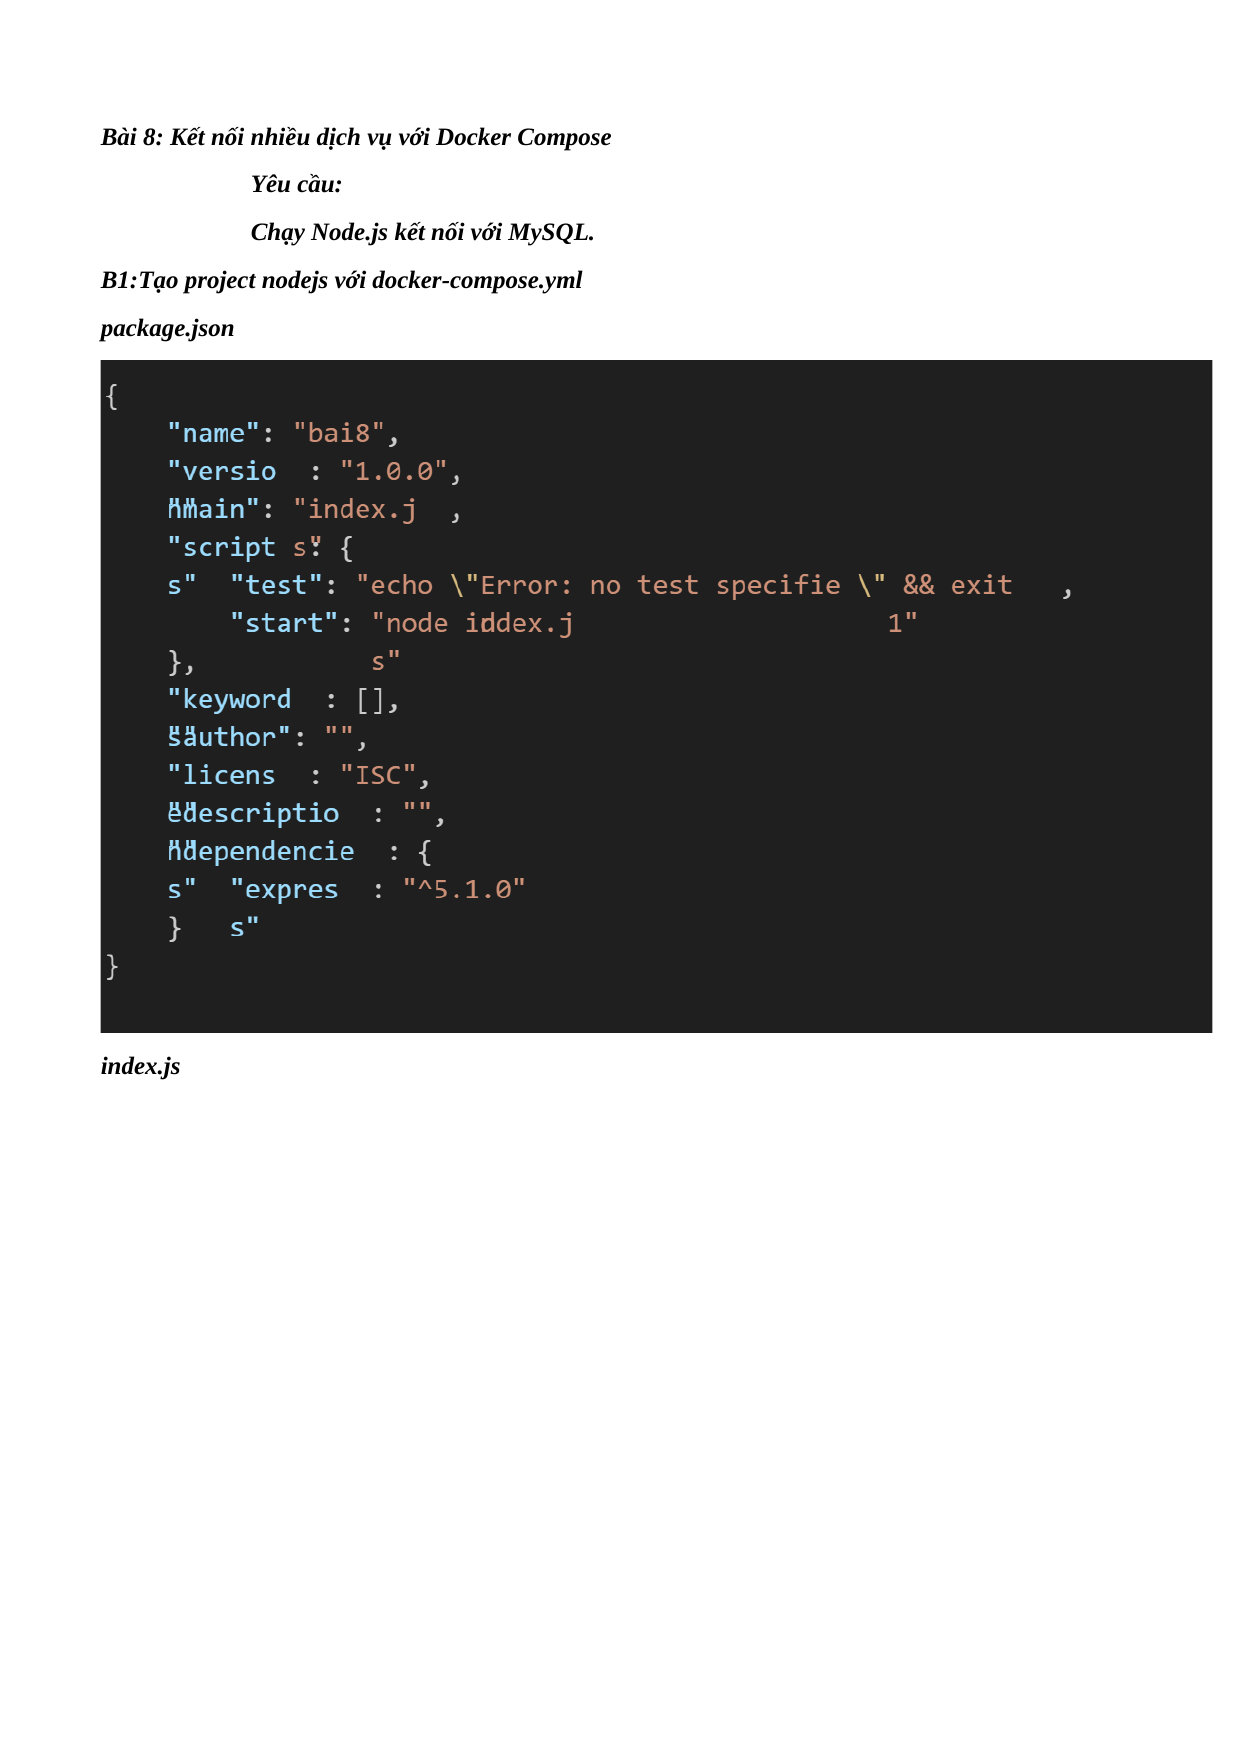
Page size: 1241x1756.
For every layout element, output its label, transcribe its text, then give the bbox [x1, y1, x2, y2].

text package.json [101, 313, 1087, 341]
picture [100, 360, 1213, 1033]
text index.js [101, 1051, 1087, 1080]
text Chạy Node.js kết nối với MySQL. [101, 217, 1087, 246]
text Bài 8: Kết nối nhiều dịch vụ với Docker Compose [101, 122, 1087, 151]
text B1:Tạo project nodejs với docker-compose.yml [101, 265, 1087, 294]
text Yêu cầu: [101, 169, 1087, 198]
